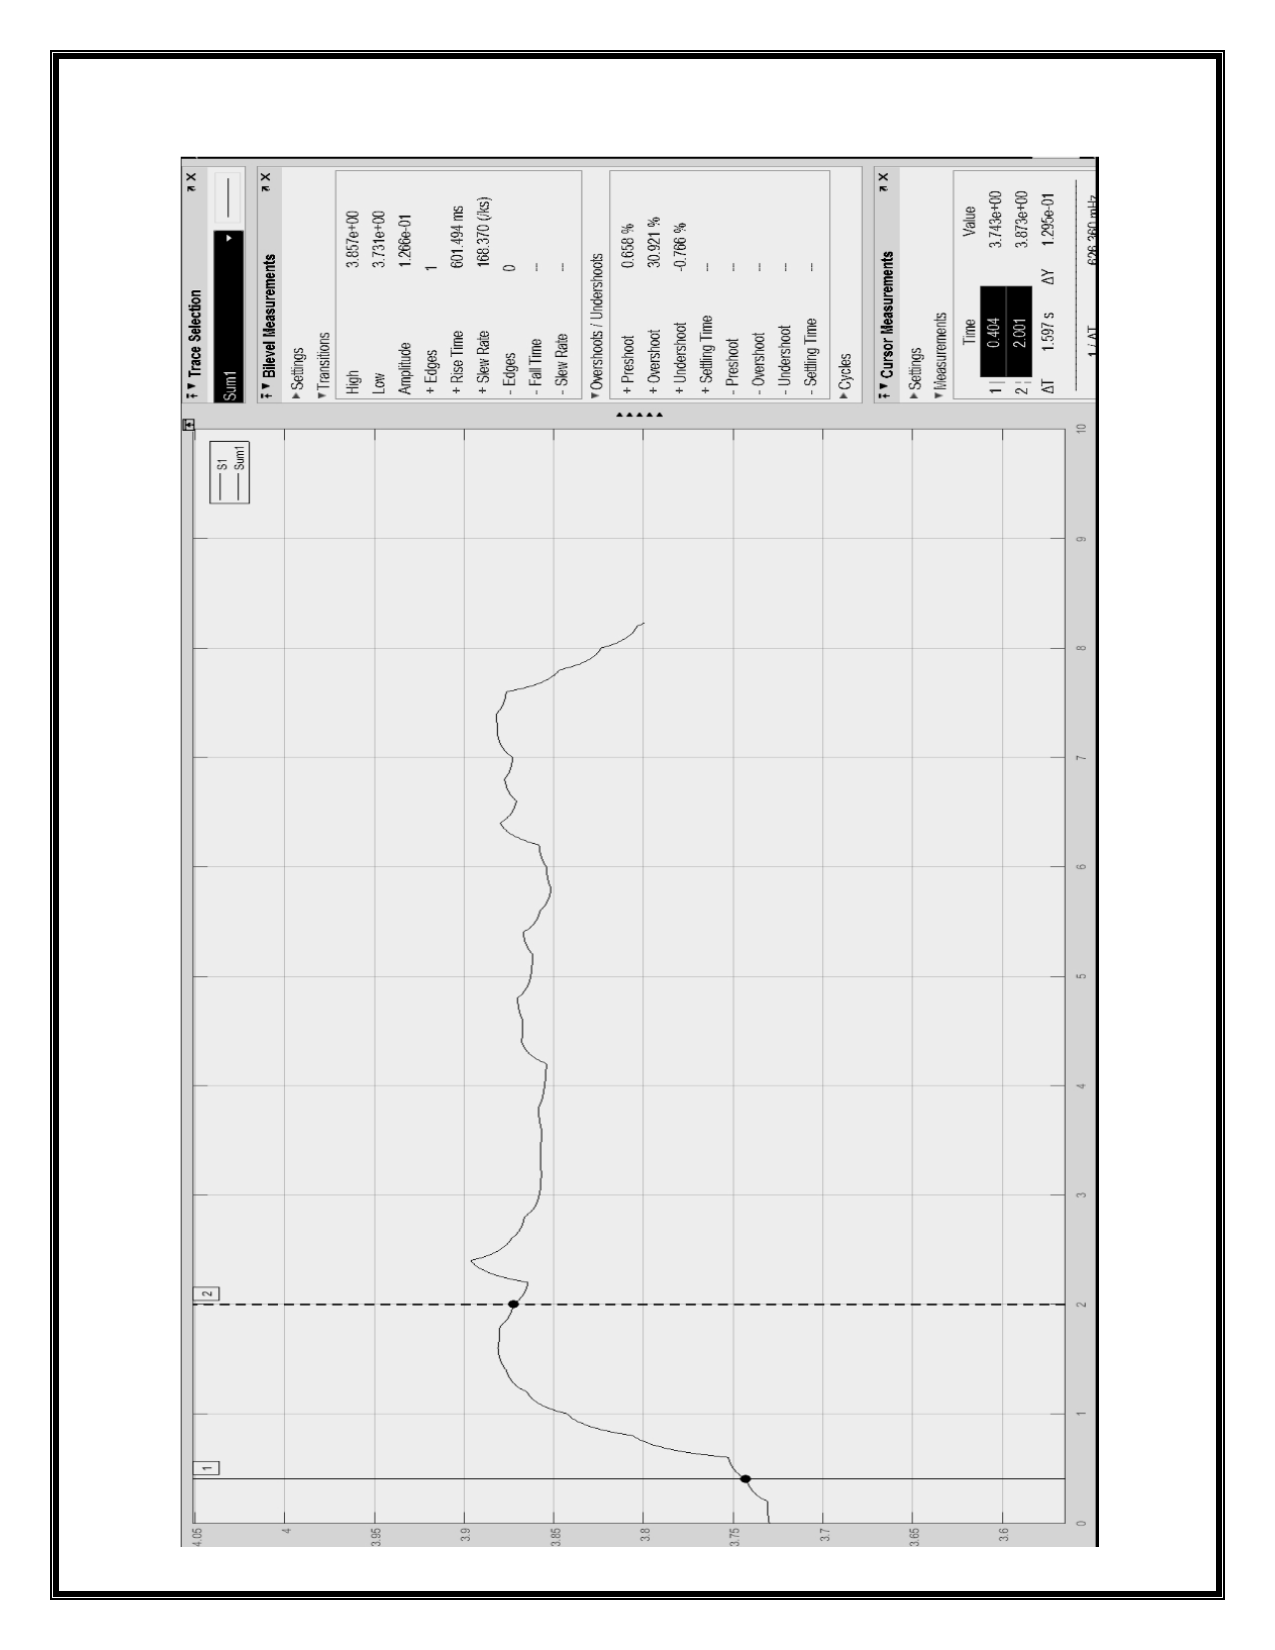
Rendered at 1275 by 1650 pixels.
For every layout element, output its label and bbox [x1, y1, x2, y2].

picture [182, 158, 1099, 1547]
